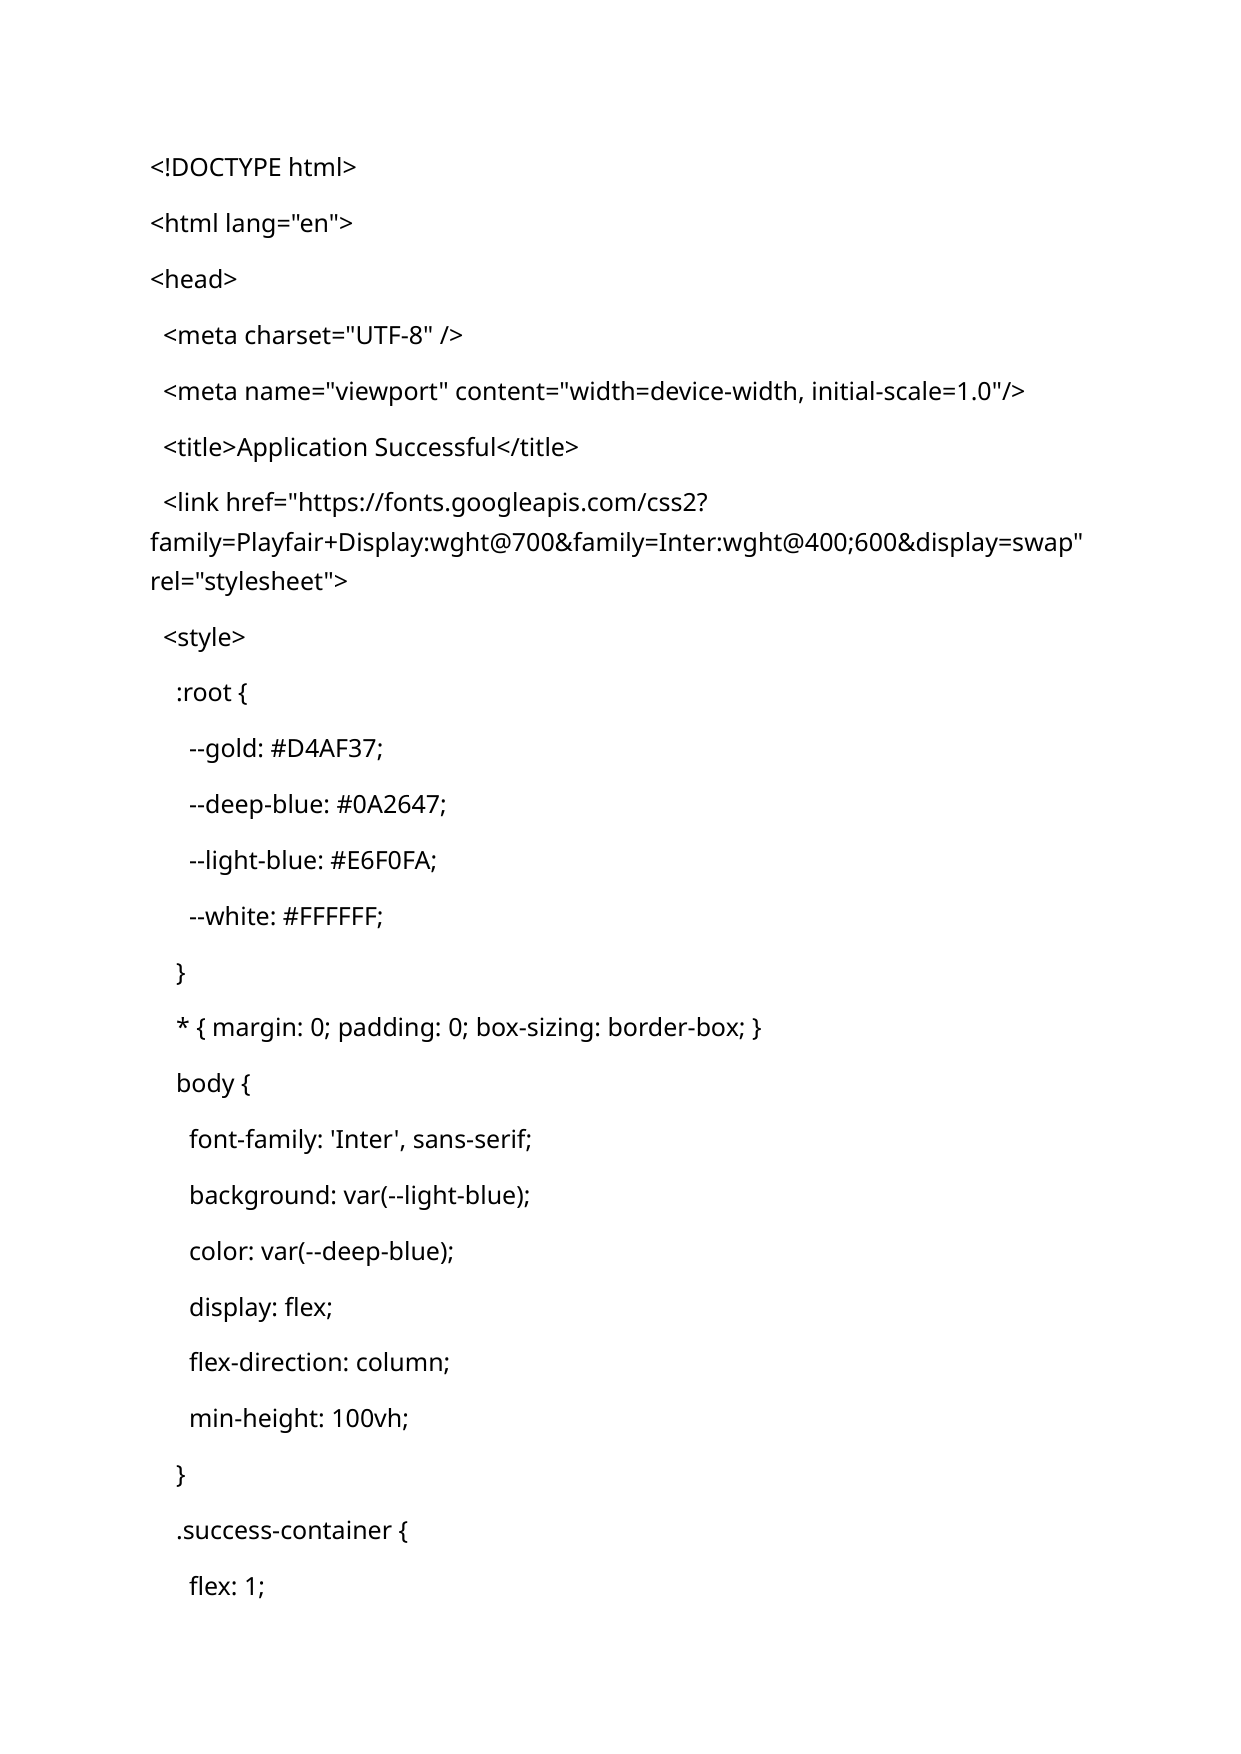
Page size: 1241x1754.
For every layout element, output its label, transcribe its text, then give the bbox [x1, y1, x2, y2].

text --gold: #D4AF37; [150, 731, 1090, 765]
text <style> [150, 619, 1090, 653]
text flex: 1; [150, 1568, 1090, 1602]
text <html lang="en"> [150, 206, 1090, 240]
text body { [150, 1066, 1090, 1100]
text <title>Application Successful</title> [150, 429, 1090, 463]
text display: flex; [150, 1289, 1090, 1323]
text } [150, 1457, 1090, 1491]
text <link href="https://fonts.googleapis.com/css2?family=Playfair+Display:wght@700&family=Inter:wght@400;600&display=swap" rel="stylesheet"> [150, 485, 1090, 597]
text <meta charset="UTF-8" /> [150, 317, 1090, 352]
text .success-container { [150, 1512, 1090, 1547]
text } [150, 954, 1090, 988]
text color: var(--deep-blue); [150, 1233, 1090, 1267]
text --light-blue: #E6F0FA; [150, 842, 1090, 877]
text --white: #FFFFFF; [150, 898, 1090, 932]
text <meta name="viewport" content="width=device-width, initial-scale=1.0"/> [150, 373, 1090, 407]
text background: var(--light-blue); [150, 1177, 1090, 1212]
text <!DOCTYPE html> [150, 150, 1090, 184]
text font-family: 'Inter', sans-serif; [150, 1122, 1090, 1156]
text <head> [150, 262, 1090, 296]
text --deep-blue: #0A2647; [150, 787, 1090, 821]
text * { margin: 0; padding: 0; box-sizing: border-box; } [150, 1010, 1090, 1044]
text :root { [150, 675, 1090, 709]
text flex-direction: column; [150, 1345, 1090, 1379]
text min-height: 100vh; [150, 1401, 1090, 1435]
